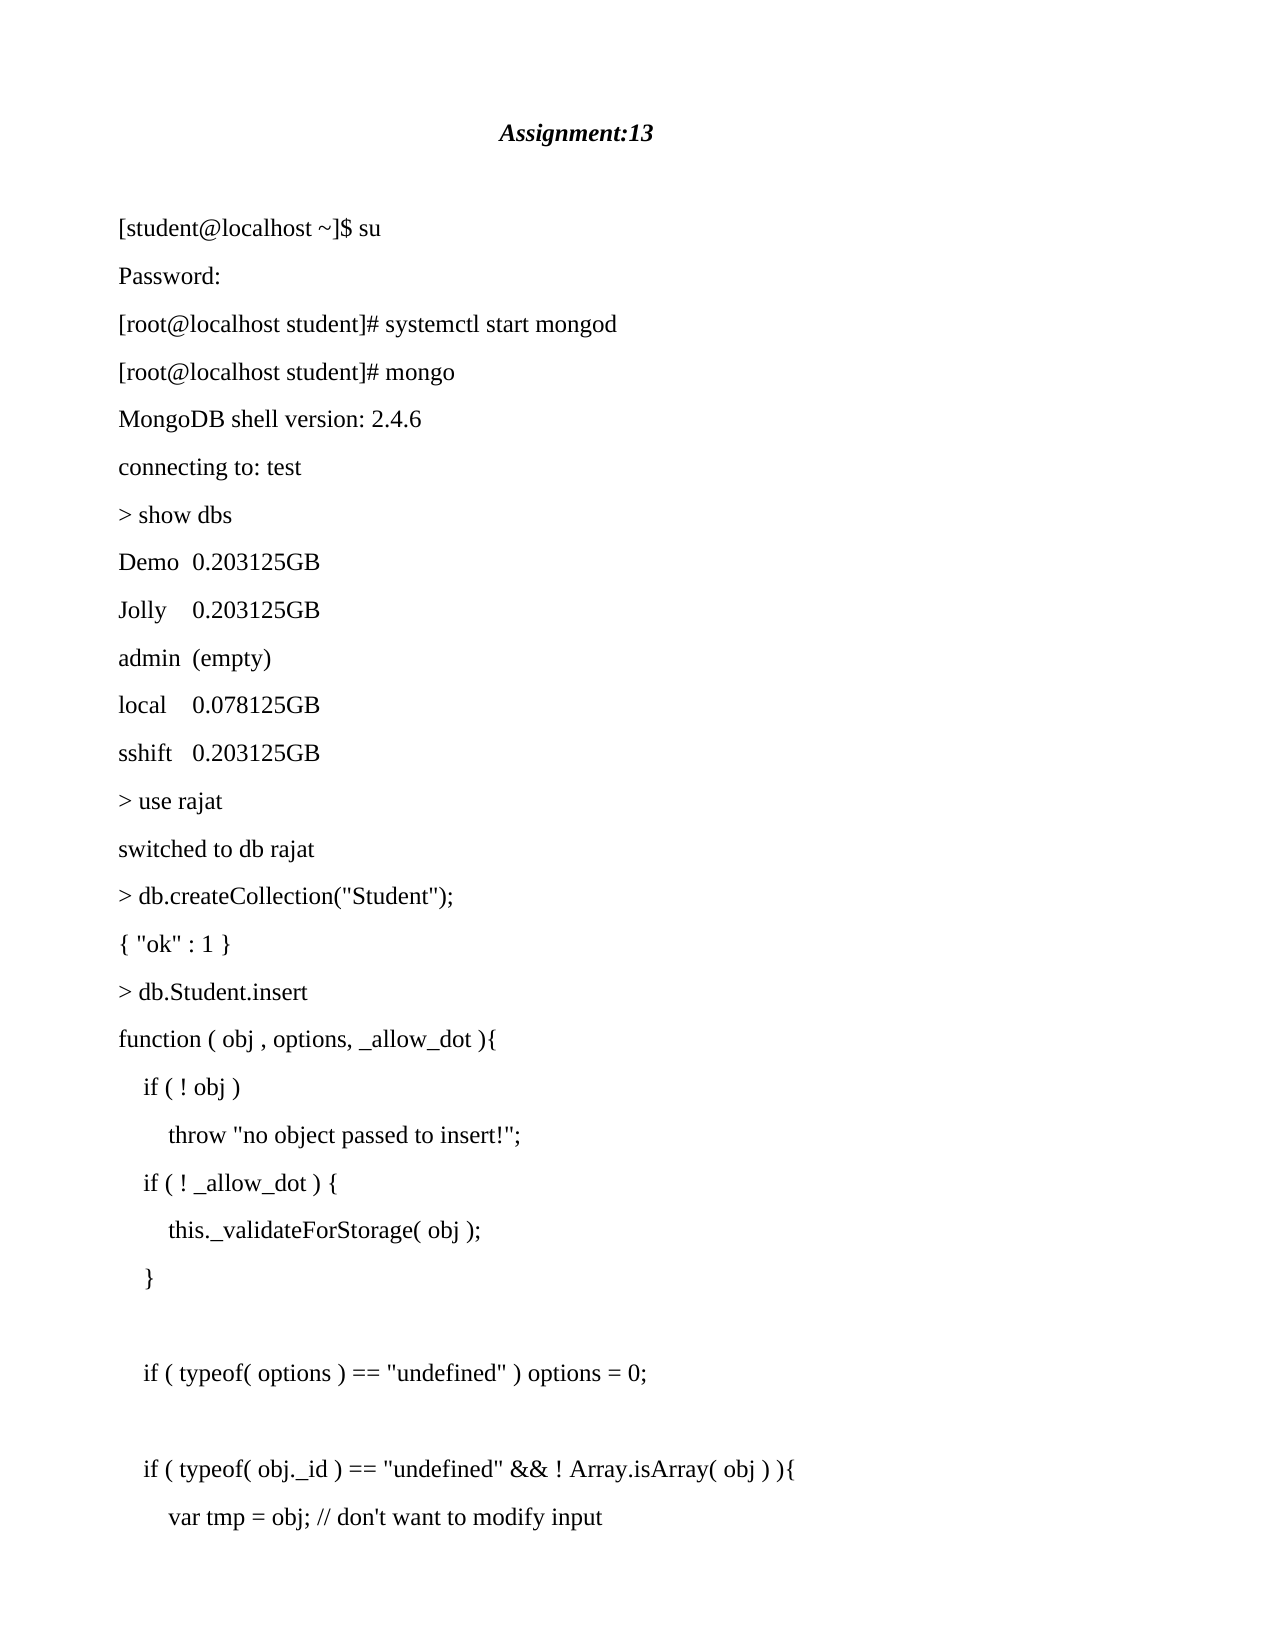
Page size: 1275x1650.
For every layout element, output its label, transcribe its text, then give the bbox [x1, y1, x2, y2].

text [student@localhost ~]$ su [118, 213, 1157, 242]
text > db.Student.insert [118, 977, 1157, 1006]
text if ( ! _allow_dot ) { [118, 1168, 1157, 1196]
text Jolly 0.203125GB [118, 595, 1157, 624]
text Password: [118, 261, 1157, 290]
text function ( obj , options, _allow_dot ){ [118, 1024, 1157, 1053]
text Assignment:13 [118, 118, 1157, 147]
text if ( ! obj ) [118, 1072, 1157, 1101]
text MongoDB shell version: 2.4.6 [118, 404, 1157, 433]
text > use rajat [118, 786, 1157, 815]
text { "ok" : 1 } [118, 929, 1157, 958]
text var tmp = obj; // don't want to modify input [118, 1502, 1157, 1530]
text connecting to: test [118, 452, 1157, 481]
text } [118, 1263, 1157, 1292]
text Demo 0.203125GB [118, 547, 1157, 576]
text throw "no object passed to insert!"; [118, 1120, 1157, 1149]
text admin (empty) [118, 643, 1157, 672]
text sshift 0.203125GB [118, 738, 1157, 767]
text [root@localhost student]# mongo [118, 357, 1157, 385]
text > show dbs [118, 500, 1157, 528]
text > db.createCollection("Student"); [118, 881, 1157, 910]
text if ( typeof( obj._id ) == "undefined" && ! Array.isArray( obj ) ){ [118, 1454, 1157, 1483]
text if ( typeof( options ) == "undefined" ) options = 0; [118, 1358, 1157, 1387]
text switched to db rajat [118, 834, 1157, 862]
text local 0.078125GB [118, 691, 1157, 719]
text this._validateForStorage( obj ); [118, 1215, 1157, 1244]
text [root@localhost student]# systemctl start mongod [118, 309, 1157, 338]
